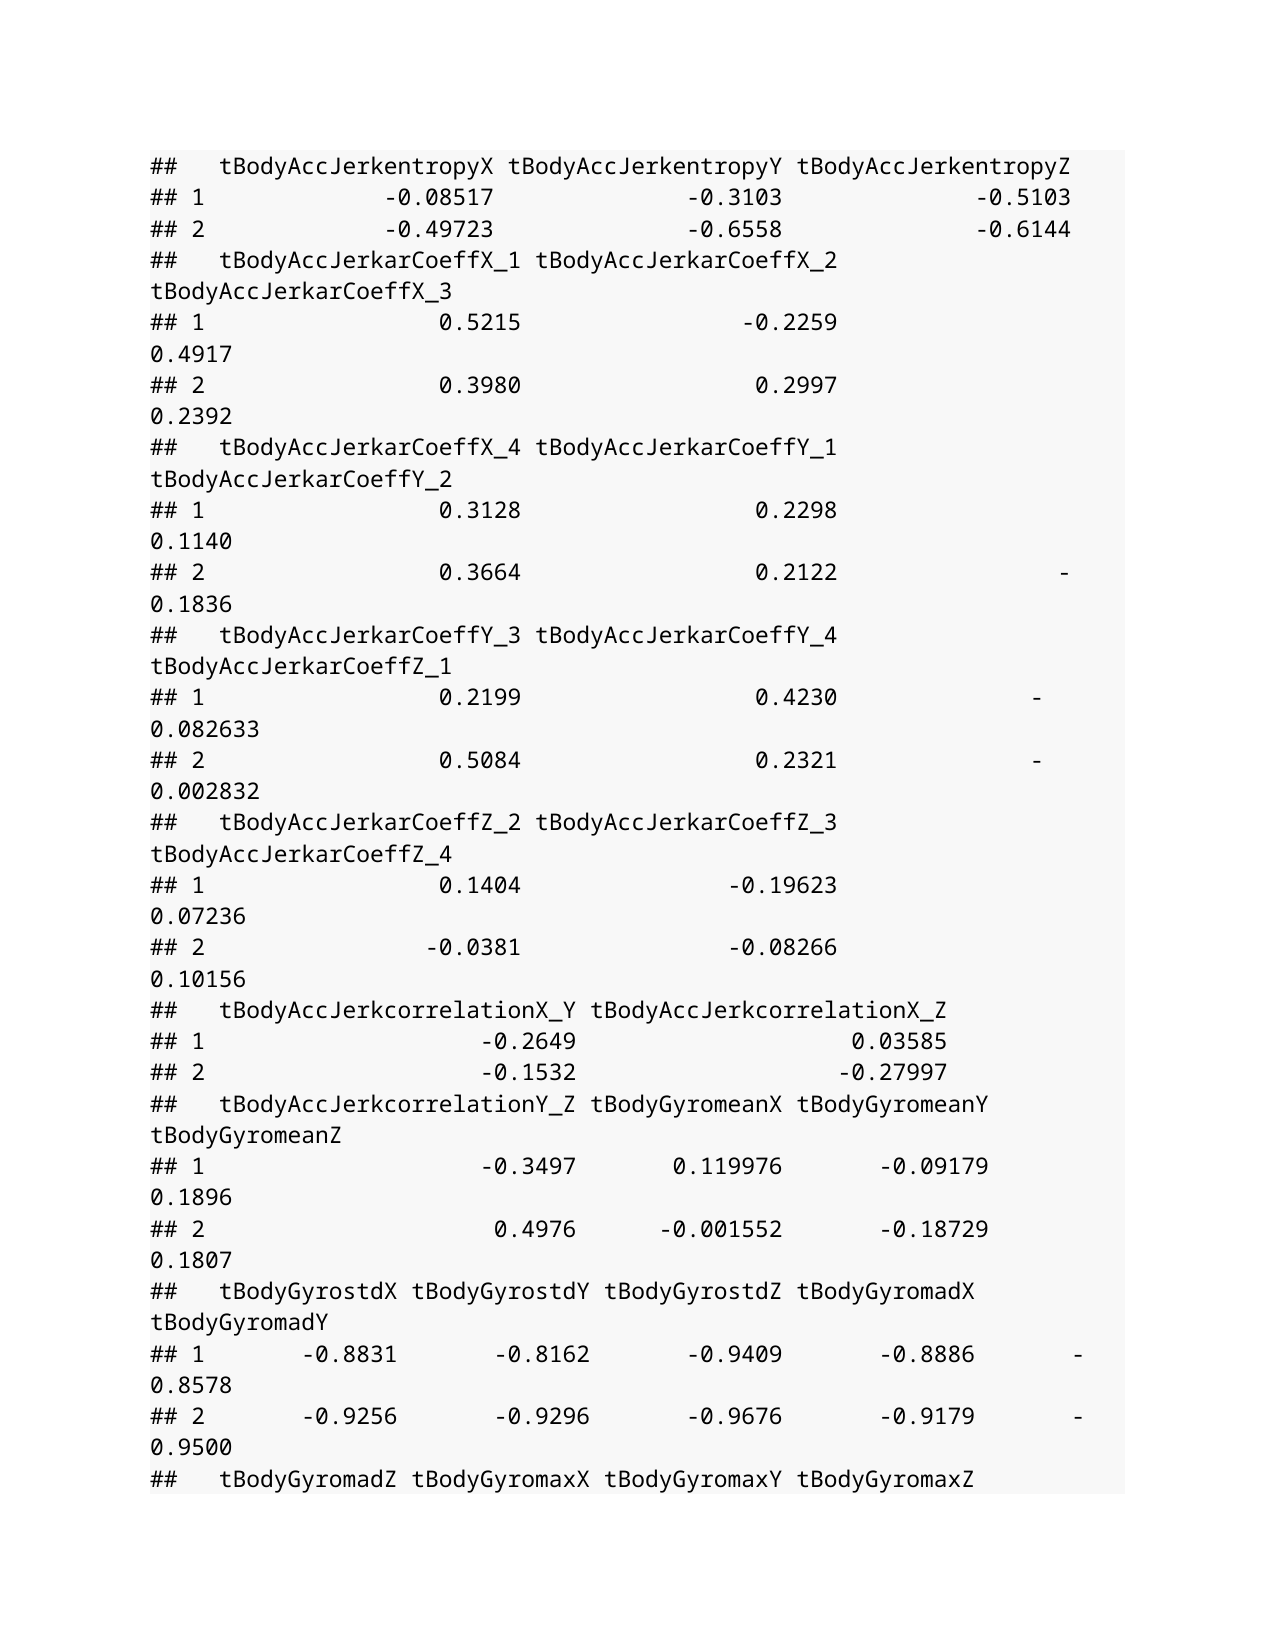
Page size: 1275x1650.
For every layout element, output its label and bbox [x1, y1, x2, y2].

text [150, 150, 1125, 1494]
